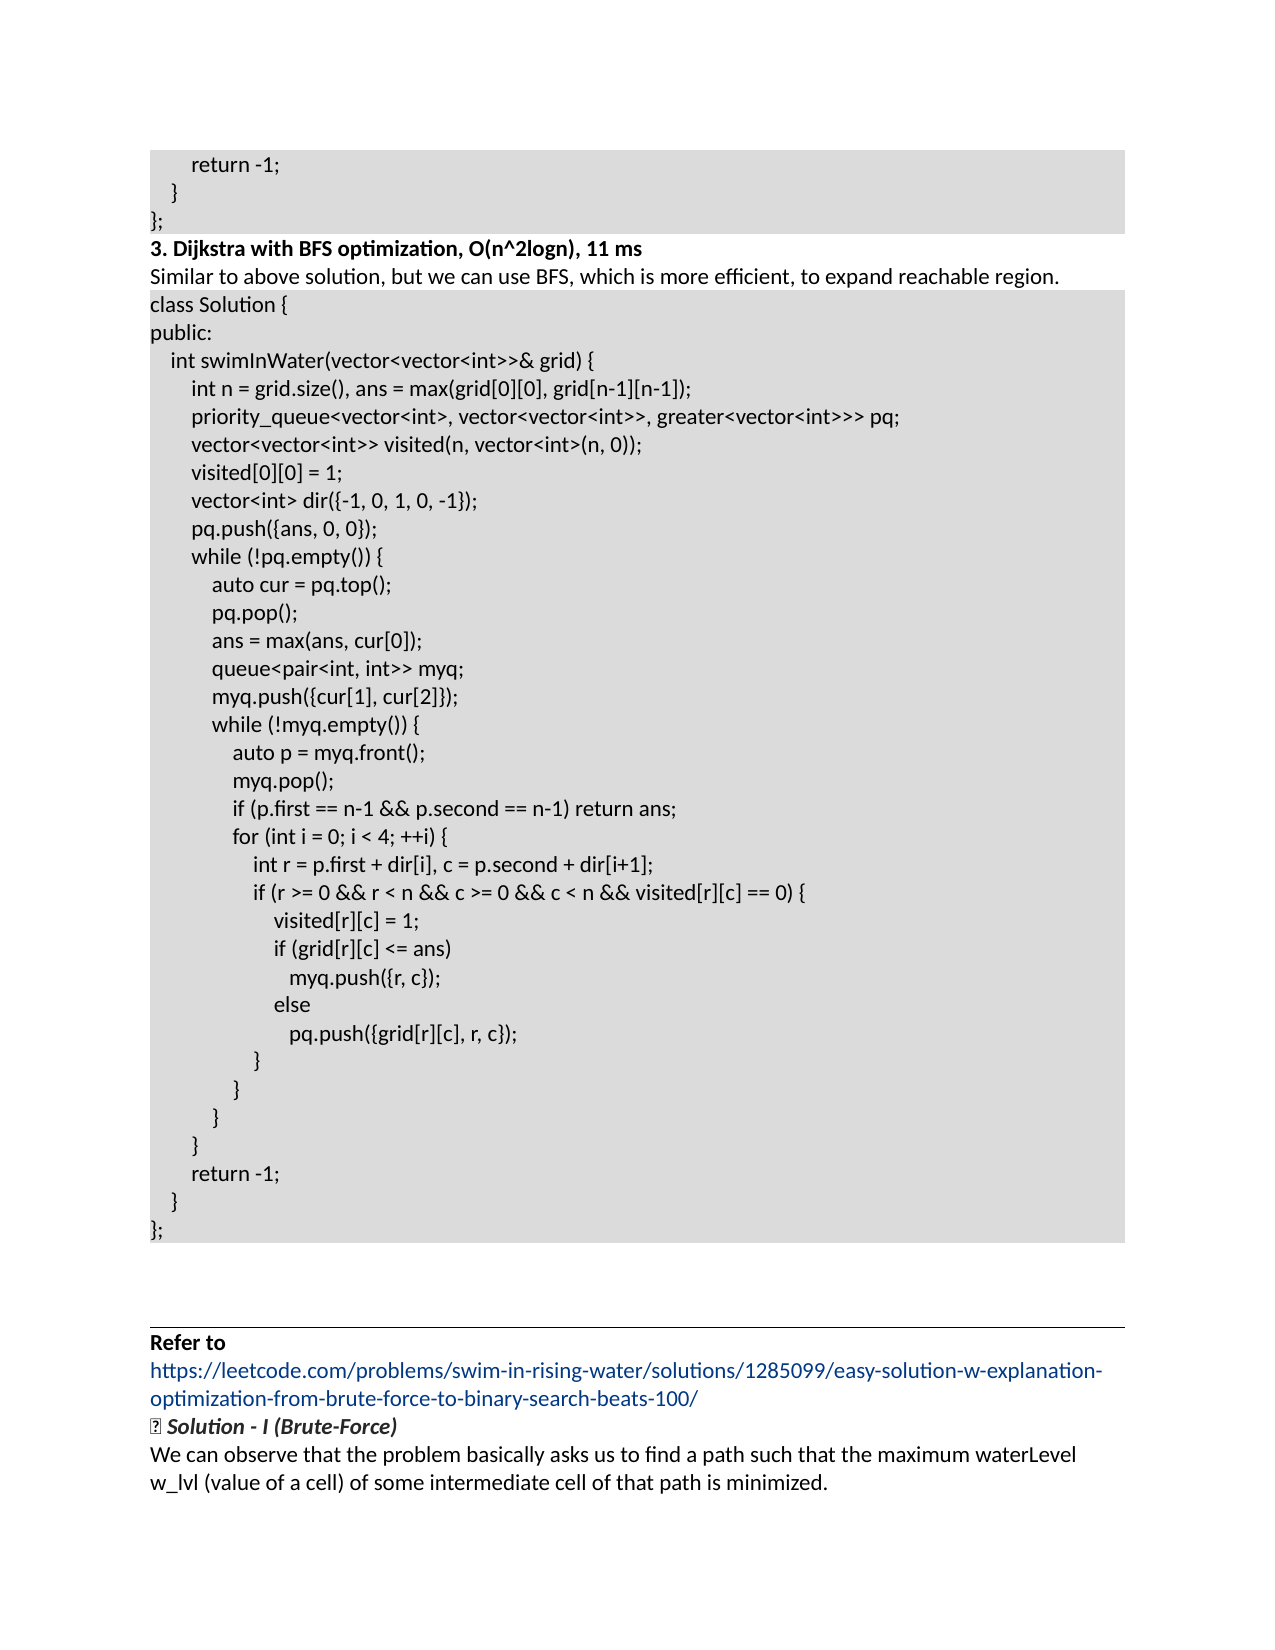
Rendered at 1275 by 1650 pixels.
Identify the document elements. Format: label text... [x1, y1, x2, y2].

text ans = max(ans, cur[0]); [150, 626, 1125, 654]
text https://leetcode.com/problems/swim-in-rising-water/solutions/1285099/easy-solution-w-explanation-optimization-from-brute-force-to-binary-search-beats-100/ [150, 1356, 1125, 1412]
text int swimInWater(vector<vector<int>>& grid) { [150, 346, 1125, 374]
text priority_queue<vector<int>, vector<vector<int>>, greater<vector<int>>> pq; [150, 402, 1125, 430]
text Similar to above solution, but we can use BFS, which is more efficient, to expand reachable region. [150, 262, 1125, 290]
text auto cur = pq.top(); [150, 570, 1125, 598]
text } [150, 1047, 1125, 1075]
text } [150, 1131, 1125, 1159]
text int r = p.first + dir[i], c = p.second + dir[i+1]; [150, 851, 1125, 878]
text } [150, 1103, 1125, 1131]
text } [150, 1187, 1125, 1215]
text if (p.first == n-1 && p.second == n-1) return ans; [150, 794, 1125, 822]
text vector<int> dir({-1, 0, 1, 0, -1}); [150, 486, 1125, 514]
text visited[r][c] = 1; [150, 907, 1125, 934]
text Refer to [150, 1328, 1125, 1356]
text } [150, 1075, 1125, 1103]
text }; [150, 1215, 1125, 1243]
text for (int i = 0; i < 4; ++i) { [150, 822, 1125, 851]
text while (!myq.empty()) { [150, 710, 1125, 738]
text pq.push({grid[r][c], r, c}); [150, 1019, 1125, 1047]
text while (!pq.empty()) { [150, 542, 1125, 570]
text int n = grid.size(), ans = max(grid[0][0], grid[n-1][n-1]); [150, 374, 1125, 402]
text } [150, 178, 1125, 206]
text if (r >= 0 && r < n && c >= 0 && c < n && visited[r][c] == 0) { [150, 878, 1125, 907]
text pq.pop(); [150, 598, 1125, 626]
text myq.push({cur[1], cur[2]}); [150, 682, 1125, 710]
text pq.push({ans, 0, 0}); [150, 514, 1125, 542]
text public: [150, 318, 1125, 346]
text auto p = myq.front(); [150, 738, 1125, 766]
text return -1; [150, 150, 1125, 178]
text queue<pair<int, int>> myq; [150, 654, 1125, 682]
text We can observe that the problem basically asks us to find a path such that the maximum waterLevel w_lvl (value of a cell) of some intermediate cell of that path is minimized. [150, 1441, 1125, 1497]
text myq.push({r, c}); [150, 963, 1125, 991]
text else [150, 991, 1125, 1019]
text }; [150, 206, 1125, 234]
text class Solution { [150, 290, 1125, 318]
text visited[0][0] = 1; [150, 458, 1125, 486]
text vector<vector<int>> visited(n, vector<int>(n, 0)); [150, 430, 1125, 458]
text 3. Dijkstra with BFS optimization, O(n^2logn), 11 ms [150, 234, 1125, 262]
text myq.pop(); [150, 766, 1125, 794]
text if (grid[r][c] <= ans) [150, 934, 1125, 963]
text return -1; [150, 1159, 1125, 1187]
text ❌ Solution - I (Brute-Force) [150, 1412, 1125, 1441]
